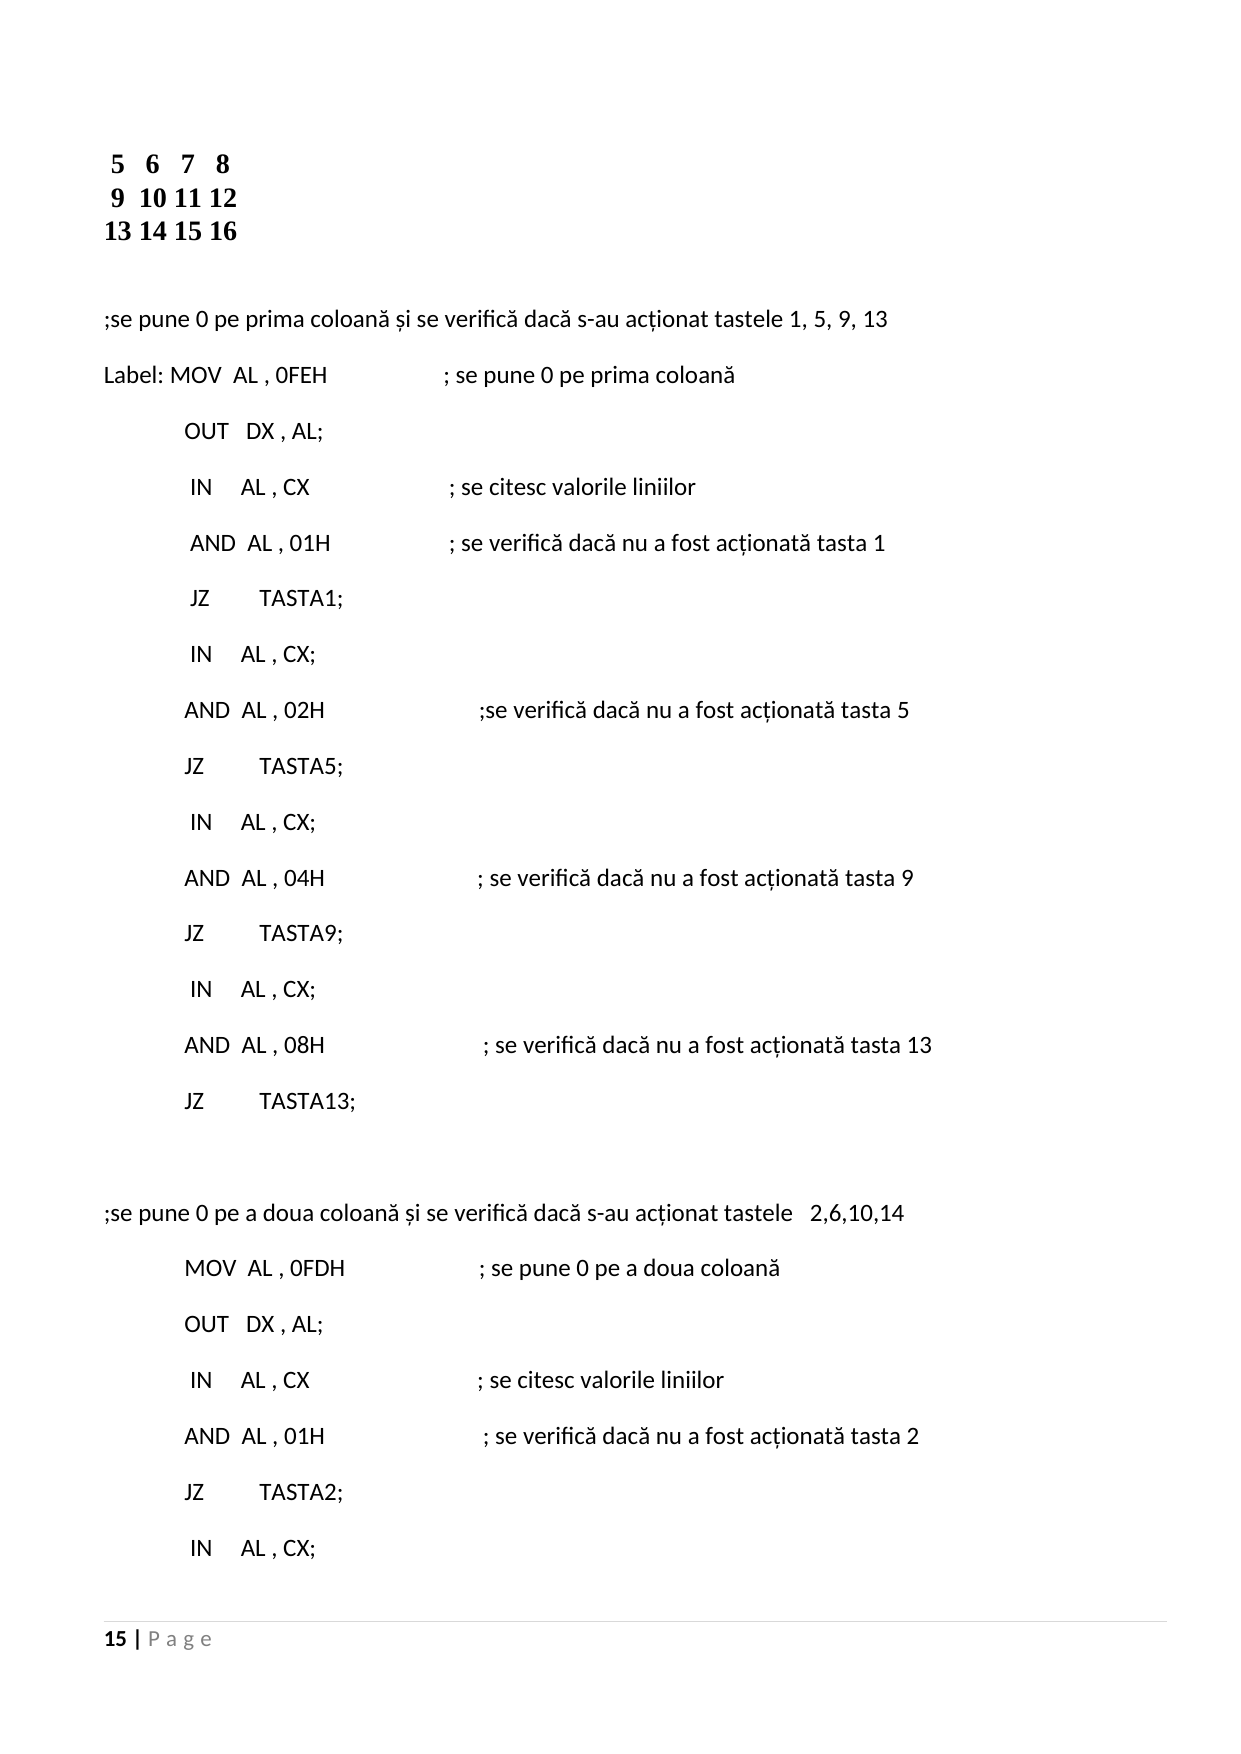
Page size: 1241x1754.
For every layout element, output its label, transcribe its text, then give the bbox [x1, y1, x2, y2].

text IN AL , CX; [103, 1532, 1167, 1562]
text AND AL , 02H ;se verifică dacă nu a fost acționată tasta 5 [103, 694, 1167, 725]
text ;se pune 0 pe prima coloană și se verifică dacă s-au acționat tastele 1, 5, 9, 13 [103, 303, 1167, 334]
text 13 14 15 16 [103, 214, 1148, 247]
text AND AL , 08H ; se verifică dacă nu a fost acționată tasta 13 [103, 1029, 1167, 1060]
text JZ TASTA9; [103, 918, 1167, 948]
text AND AL , 01H ; se verifică dacă nu a fost acționată tasta 1 [103, 527, 1167, 557]
text ;se pune 0 pe a doua coloană și se verifică dacă s-au acționat tastele 2,6,10,14 [103, 1197, 1167, 1227]
text IN AL , CX; [103, 973, 1167, 1004]
text AND AL , 04H ; se verifică dacă nu a fost acționată tasta 9 [103, 862, 1167, 892]
text IN AL , CX ; se citesc valorile liniilor [103, 471, 1167, 501]
text JZ TASTA5; [103, 750, 1167, 781]
text JZ TASTA2; [103, 1476, 1167, 1506]
text OUT DX , AL; [103, 1308, 1167, 1339]
text IN AL , CX ; se citesc valorile liniilor [103, 1364, 1167, 1395]
text OUT DX , AL; [103, 415, 1167, 446]
text 9 10 11 12 [103, 181, 1148, 213]
text Label: MOV AL , 0FEH ; se pune 0 pe prima coloană [103, 359, 1167, 390]
text JZ TASTA13; [103, 1085, 1167, 1116]
text IN AL , CX; [103, 806, 1167, 836]
text 5 6 7 8 [103, 148, 1148, 180]
text AND AL , 01H ; se verifică dacă nu a fost acționată tasta 2 [103, 1420, 1167, 1451]
text IN AL , CX; [103, 638, 1167, 669]
text JZ TASTA1; [103, 583, 1167, 613]
text MOV AL , 0FDH ; se pune 0 pe a doua coloană [103, 1253, 1167, 1283]
